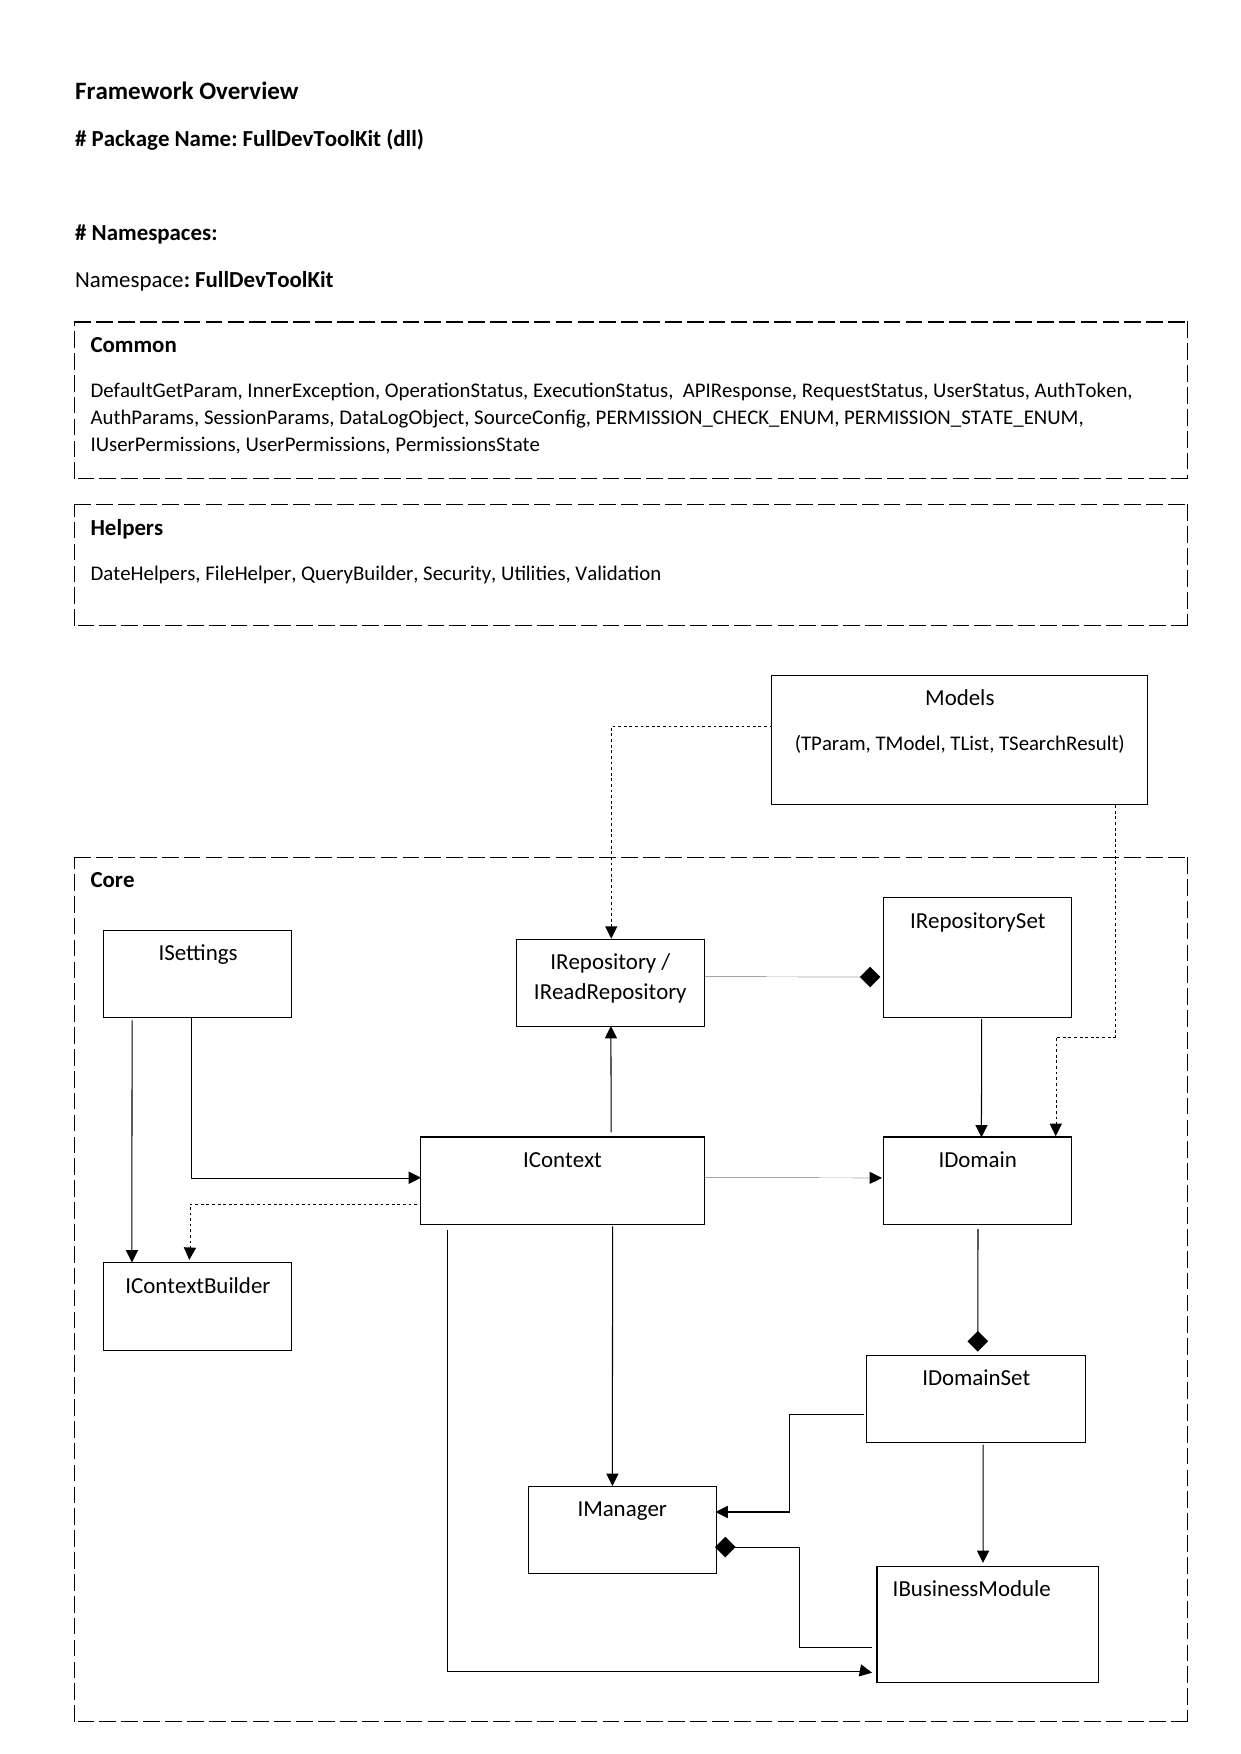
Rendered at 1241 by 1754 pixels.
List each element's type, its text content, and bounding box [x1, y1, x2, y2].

text # Namespaces: [75, 218, 1165, 246]
text Namespace: FullDevToolKit [75, 265, 1165, 293]
text # Package Name: FullDevToolKit (dll) [75, 124, 1165, 153]
text Framework Overview [75, 75, 1165, 106]
